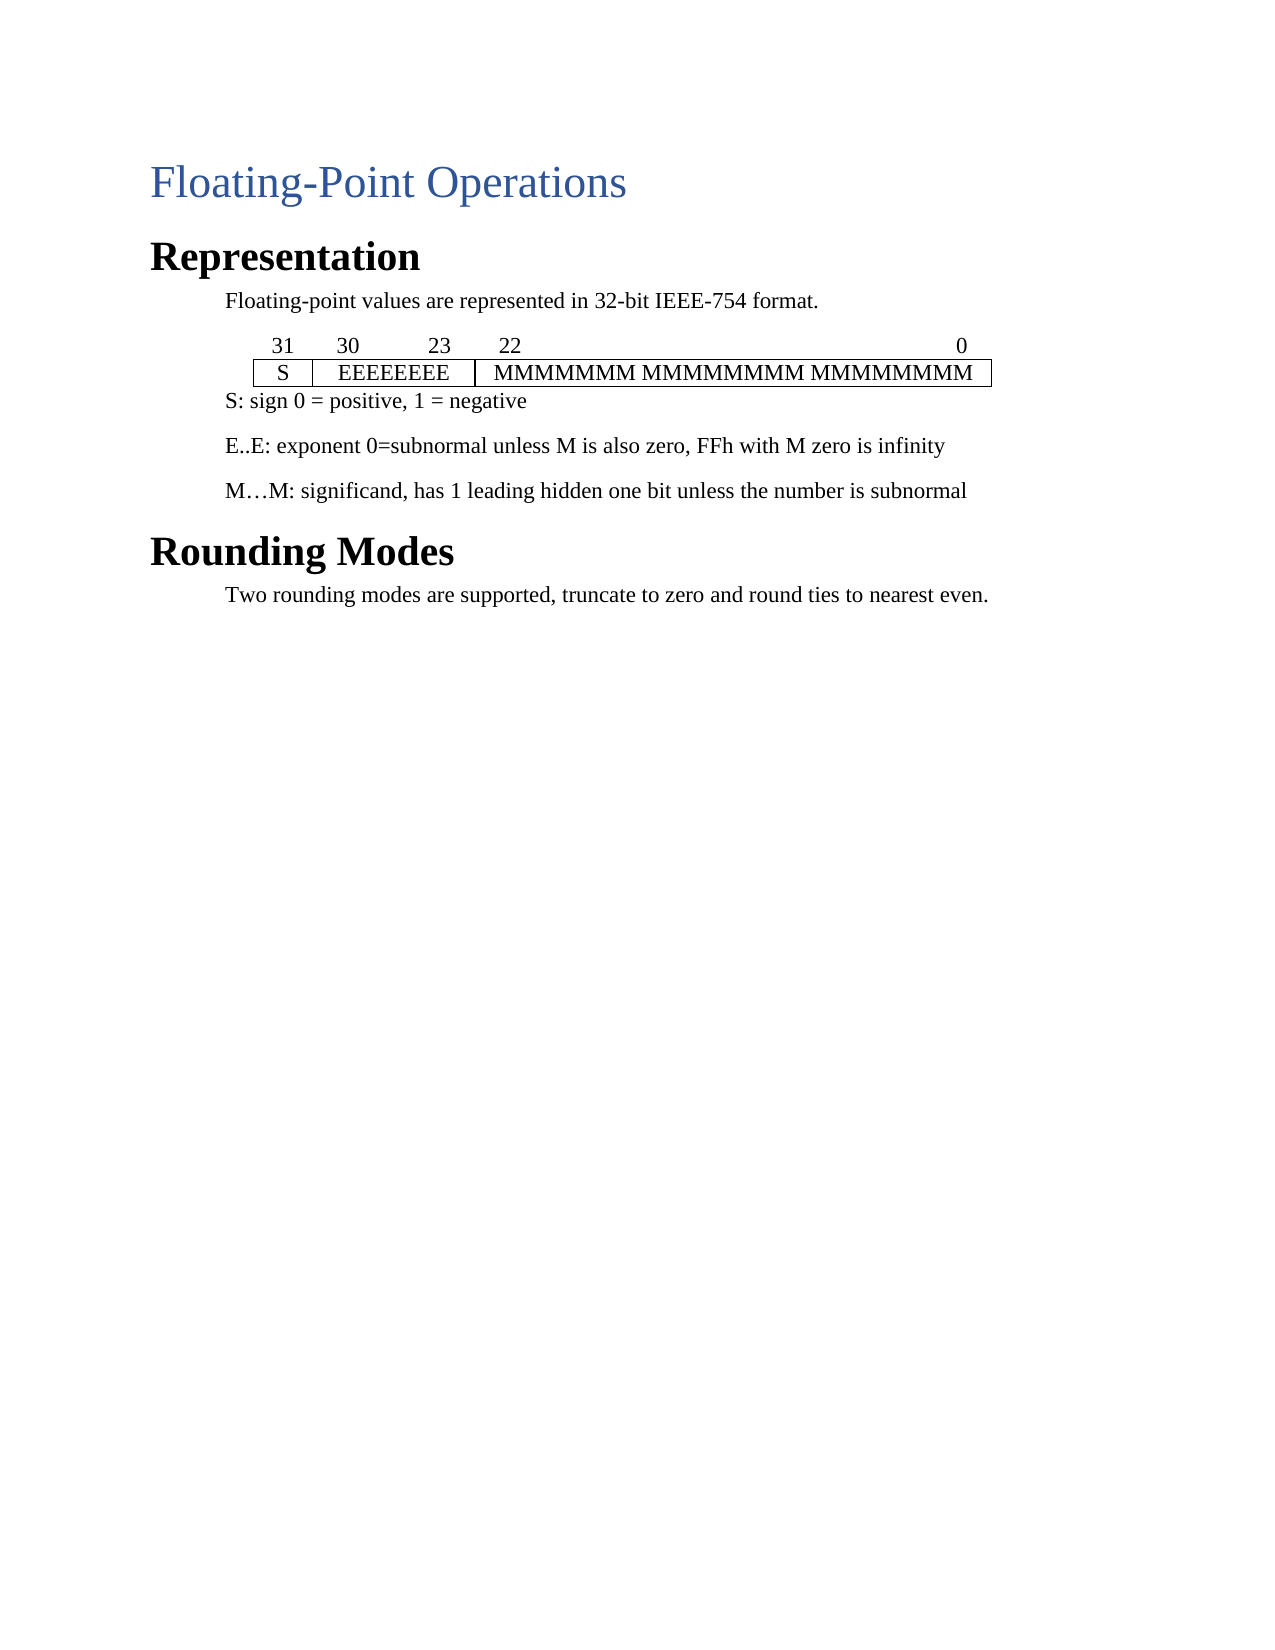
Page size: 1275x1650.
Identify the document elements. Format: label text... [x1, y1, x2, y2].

text Floating-point values are represented in 32-bit IEEE-754 format. [225, 287, 1125, 313]
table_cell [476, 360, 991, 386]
text S: sign 0 = positive, 1 = negative [225, 387, 1125, 413]
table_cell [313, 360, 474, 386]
subtitle Floating-Point Operations [150, 154, 1125, 207]
text E..E: exponent 0=subnormal unless M is also zero, FFh with M zero is infinity [225, 432, 1125, 458]
subtitle Representation [150, 232, 1125, 280]
subtitle Rounding Modes [150, 526, 1125, 574]
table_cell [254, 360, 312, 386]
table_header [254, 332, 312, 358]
text Two rounding modes are supported, truncate to zero and round ties to nearest even. [225, 581, 1125, 608]
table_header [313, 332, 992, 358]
text M…M: significand, has 1 leading hidden one bit unless the number is subnormal [225, 477, 1125, 503]
